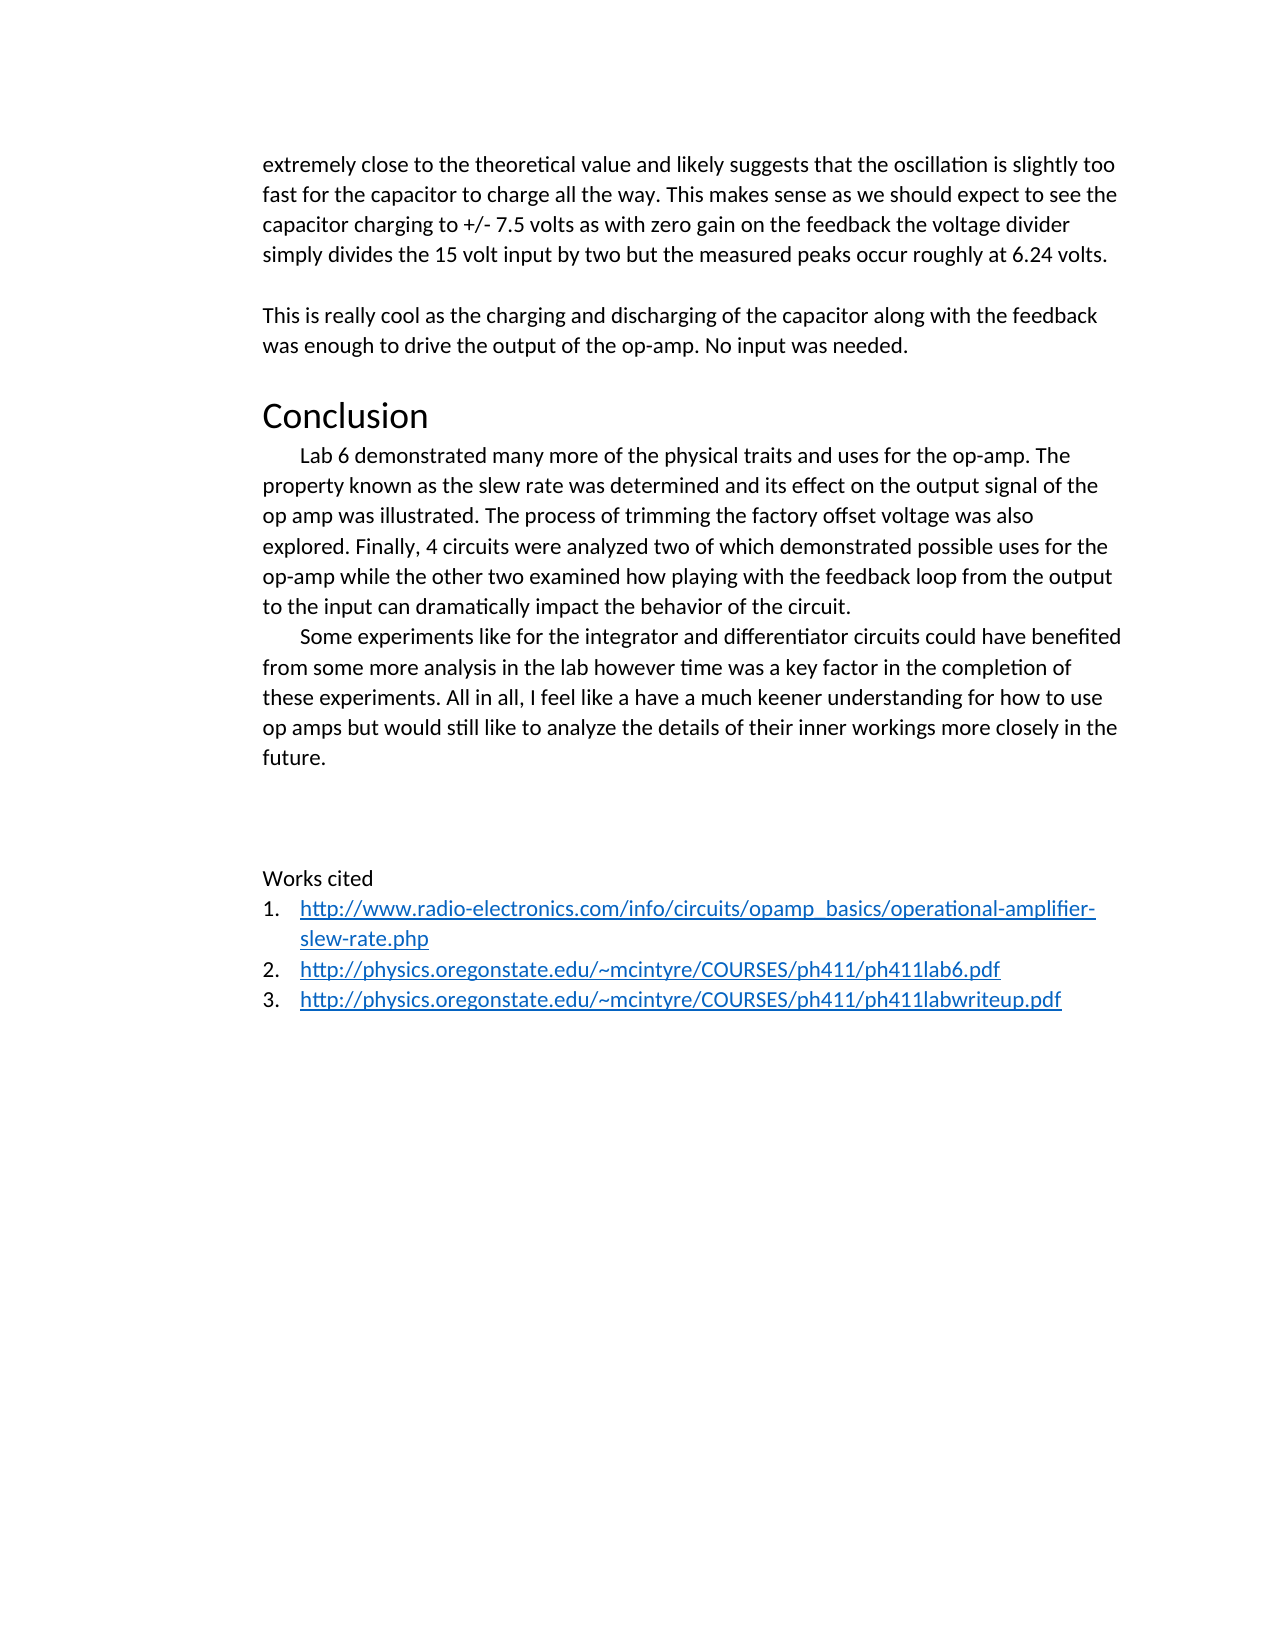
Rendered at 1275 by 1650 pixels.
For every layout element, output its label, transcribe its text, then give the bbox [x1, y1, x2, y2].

list Some experiments like for the integrator and differentiator circuits could have benefited from some more analysis in the lab however time was a key factor in the completion of these experiments. All in all, I feel like a have a much keener understanding for how to use op amps but would still like to analyze the details of their inner workings more closely in the future. [262, 622, 1125, 771]
list Works cited [262, 864, 1125, 892]
list Conclusion [262, 392, 1125, 437]
list http://physics.oregonstate.edu/~mcintyre/COURSES/ph411/ph411labwriteup.pdf [262, 985, 1125, 1013]
list http://physics.oregonstate.edu/~mcintyre/COURSES/ph411/ph411lab6.pdf [262, 955, 1125, 983]
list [262, 150, 1125, 269]
list This is really cool as the charging and discharging of the capacitor along with the feedback was enough to drive the output of the op-amp. No input was needed. [262, 301, 1125, 359]
list Lab 6 demonstrated many more of the physical traits and uses for the op-amp. The property known as the slew rate was determined and its effect on the output signal of the op amp was illustrated. The process of trimming the factory offset voltage was also explored. Finally, 4 circuits were analyzed two of which demonstrated possible uses for the op-amp while the other two examined how playing with the feedback loop from the output to the input can dramatically impact the behavior of the circuit. [262, 441, 1125, 620]
list http://www.radio-electronics.com/info/circuits/opamp_basics/operational-amplifier-slew-rate.php [262, 894, 1125, 952]
